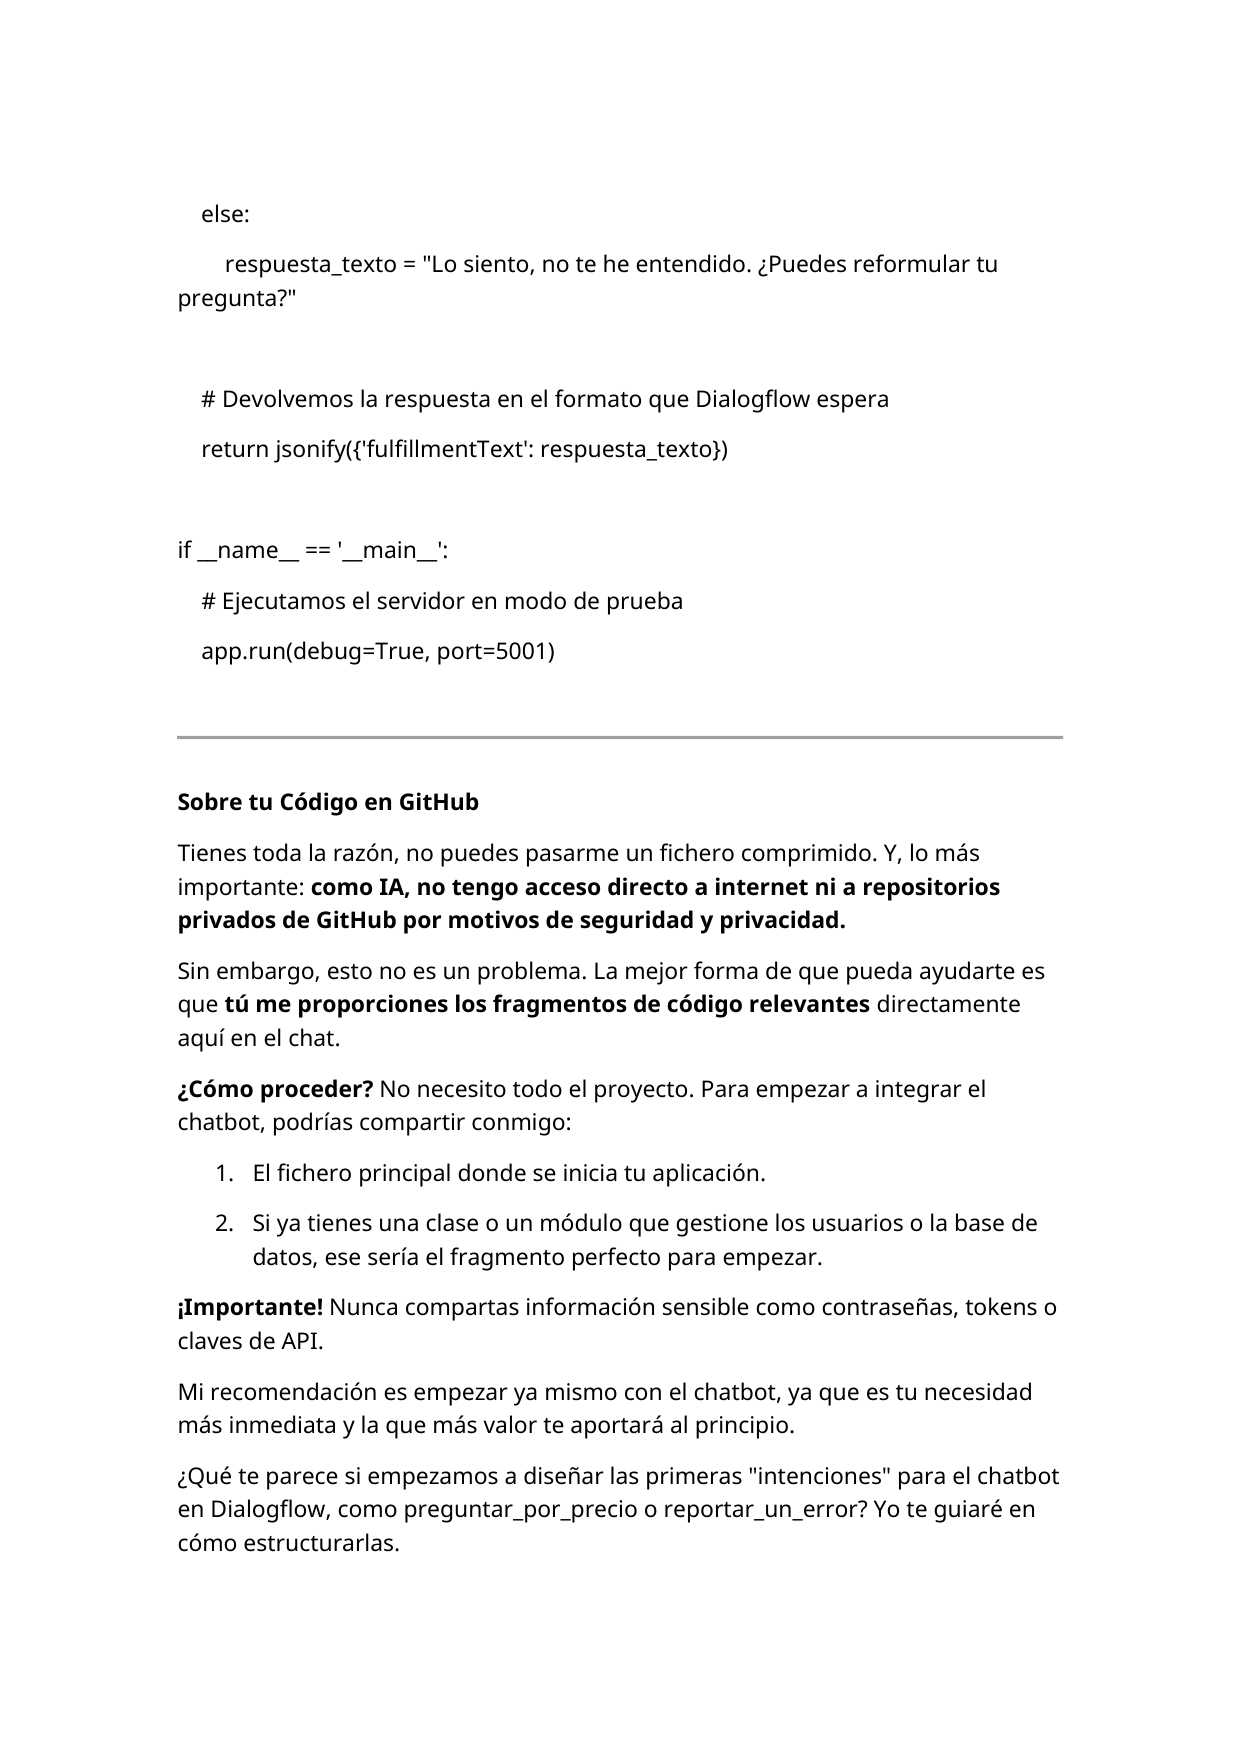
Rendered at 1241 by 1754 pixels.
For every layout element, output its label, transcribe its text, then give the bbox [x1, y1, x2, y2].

text if __name__ == '__main__': [177, 534, 1063, 566]
text else: [177, 198, 1063, 229]
text Mi recomendación es empezar ya mismo con el chatbot, ya que es tu necesidad más inmediata y la que más valor te aportará al principio. [177, 1376, 1063, 1441]
text Tienes toda la razón, no puedes pasarme un fichero comprimido. Y, lo más importante: como IA, no tengo acceso directo a internet ni a repositorios privados de GitHub por motivos de seguridad y privacidad. [177, 837, 1063, 936]
text Sin embargo, esto no es un problema. La mejor forma de que pueda ayudarte es que tú me proporciones los fragmentos de código relevantes directamente aquí en el chat. [177, 955, 1063, 1053]
text # Ejecutamos el servidor en modo de prueba [177, 585, 1063, 616]
text Sobre tu Código en GitHub [177, 786, 1063, 818]
text respuesta_texto = "Lo siento, no te he entendido. ¿Puedes reformular tu pregunta?" [177, 248, 1063, 313]
list Si ya tienes una clase o un módulo que gestione los usuarios o la base de datos, ese sería el fragmento perfecto para empezar. [215, 1207, 1063, 1272]
text # Devolvemos la respuesta en el formato que Dialogflow espera [177, 383, 1063, 414]
text ¡Importante! Nunca compartas información sensible como contraseñas, tokens o claves de API. [177, 1291, 1063, 1356]
text ¿Qué te parece si empezamos a diseñar las primeras "intenciones" para el chatbot en Dialogflow, como preguntar_por_precio o reportar_un_error? Yo te guiaré en cómo estructurarlas. [177, 1460, 1063, 1558]
list El fichero principal donde se inicia tu aplicación. [215, 1157, 1063, 1188]
text app.run(debug=True, port=5001) [177, 635, 1063, 666]
text ¿Cómo proceder? No necesito todo el proyecto. Para empezar a integrar el chatbot, podrías compartir conmigo: [177, 1073, 1063, 1138]
text return jsonify({'fulfillmentText': respuesta_texto}) [177, 433, 1063, 465]
